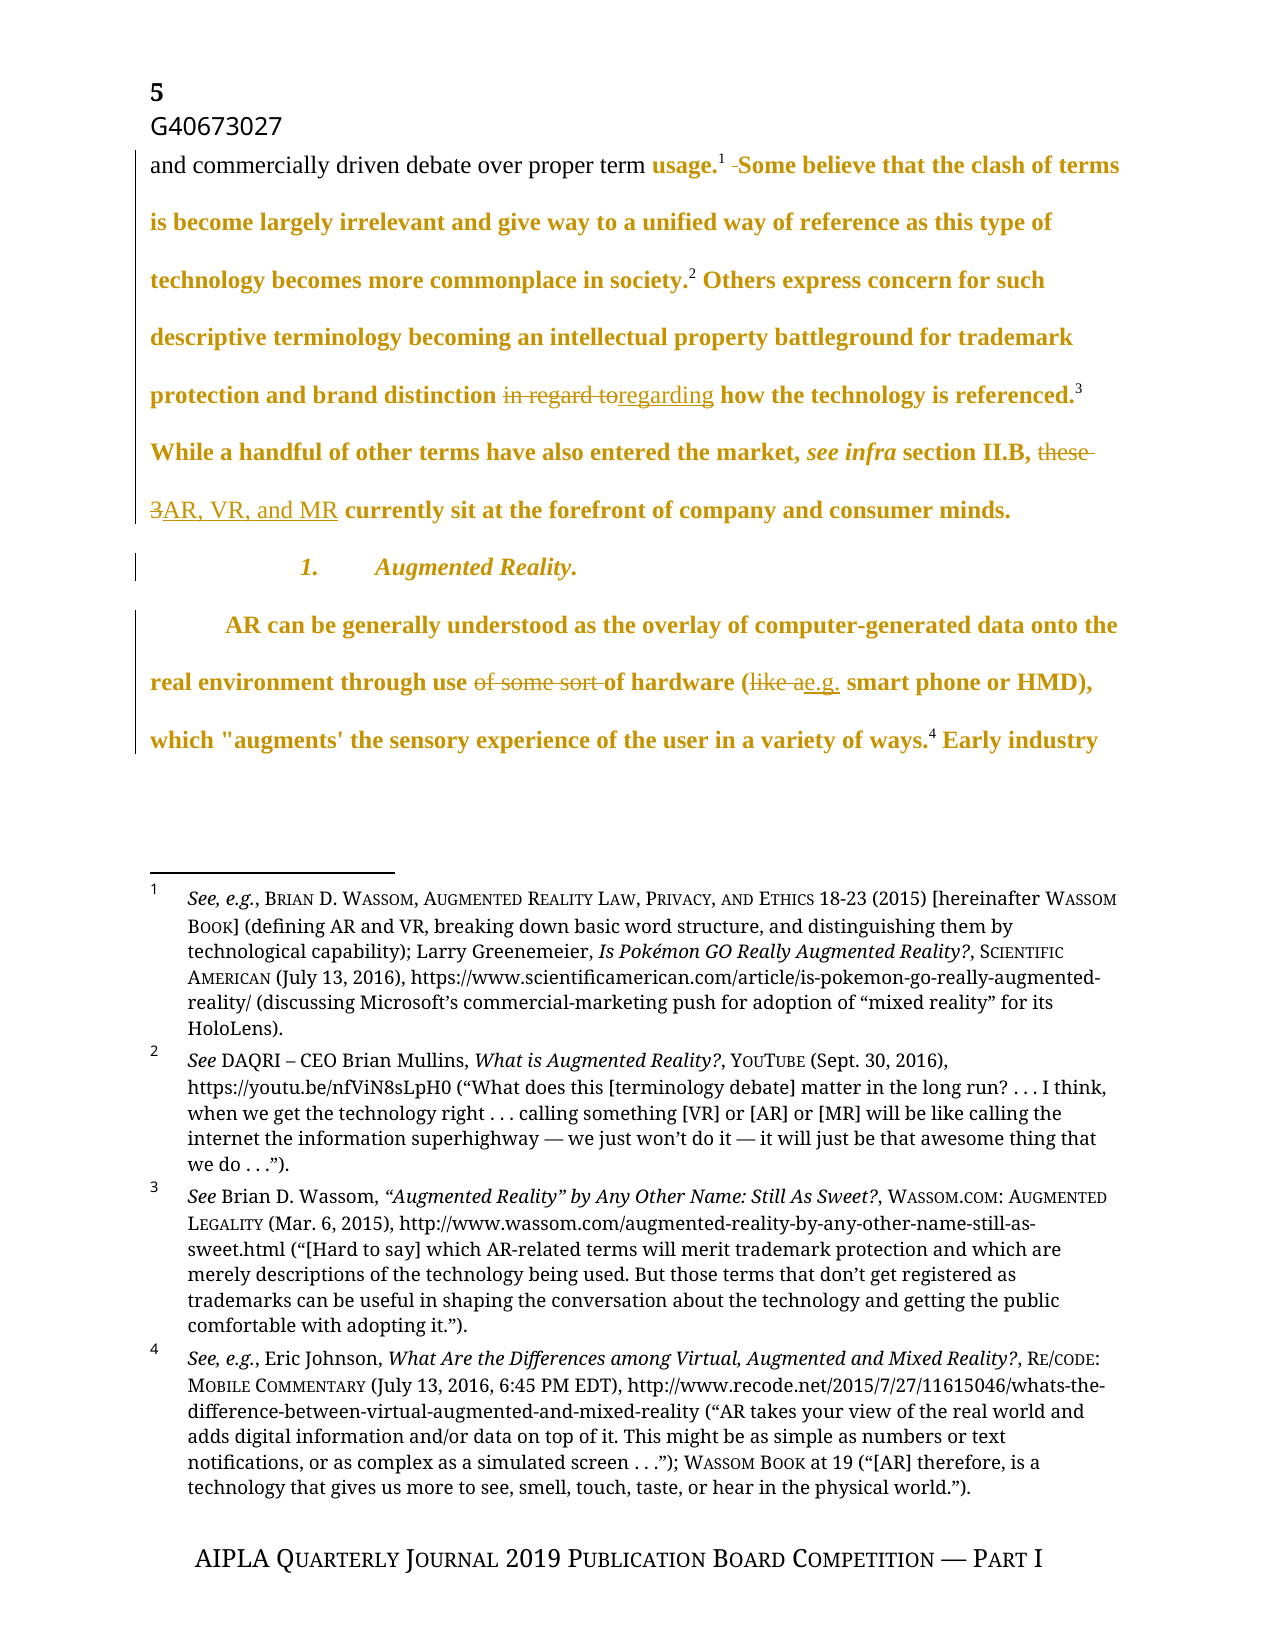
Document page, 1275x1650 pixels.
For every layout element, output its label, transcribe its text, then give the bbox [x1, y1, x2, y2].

text AR can be generally understood as the overlay of computer-generated data onto the real environment through use of hardware ( smart phone or HMD), which "augments' the sensory experience of the user in a variety of ways. Early industry leaders such as DAQRI and Niantic have already emerged, while more traditional tech powerhouses- such as Microsoft and Google– are rapidly expanding their portfolios to augmented reality. This type of technology existed for decades prior to its debut into mainstream entertainment in 1998, when the award-winning "1st & Ten®"system (most commonly recognized as the yellow-first down line) premiered in its first NFL broadcast. Despite incorporation into America’s favorite sports obsession, AR remained largely unknown and obscure to the general consuming public in the . Th medium was accelerated almost overnight with success of the first real example of a brand-boosted ARE experience. [150, 610, 1125, 754]
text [150, 150, 1125, 524]
text 1. Augmented Reality. [300, 552, 1125, 581]
